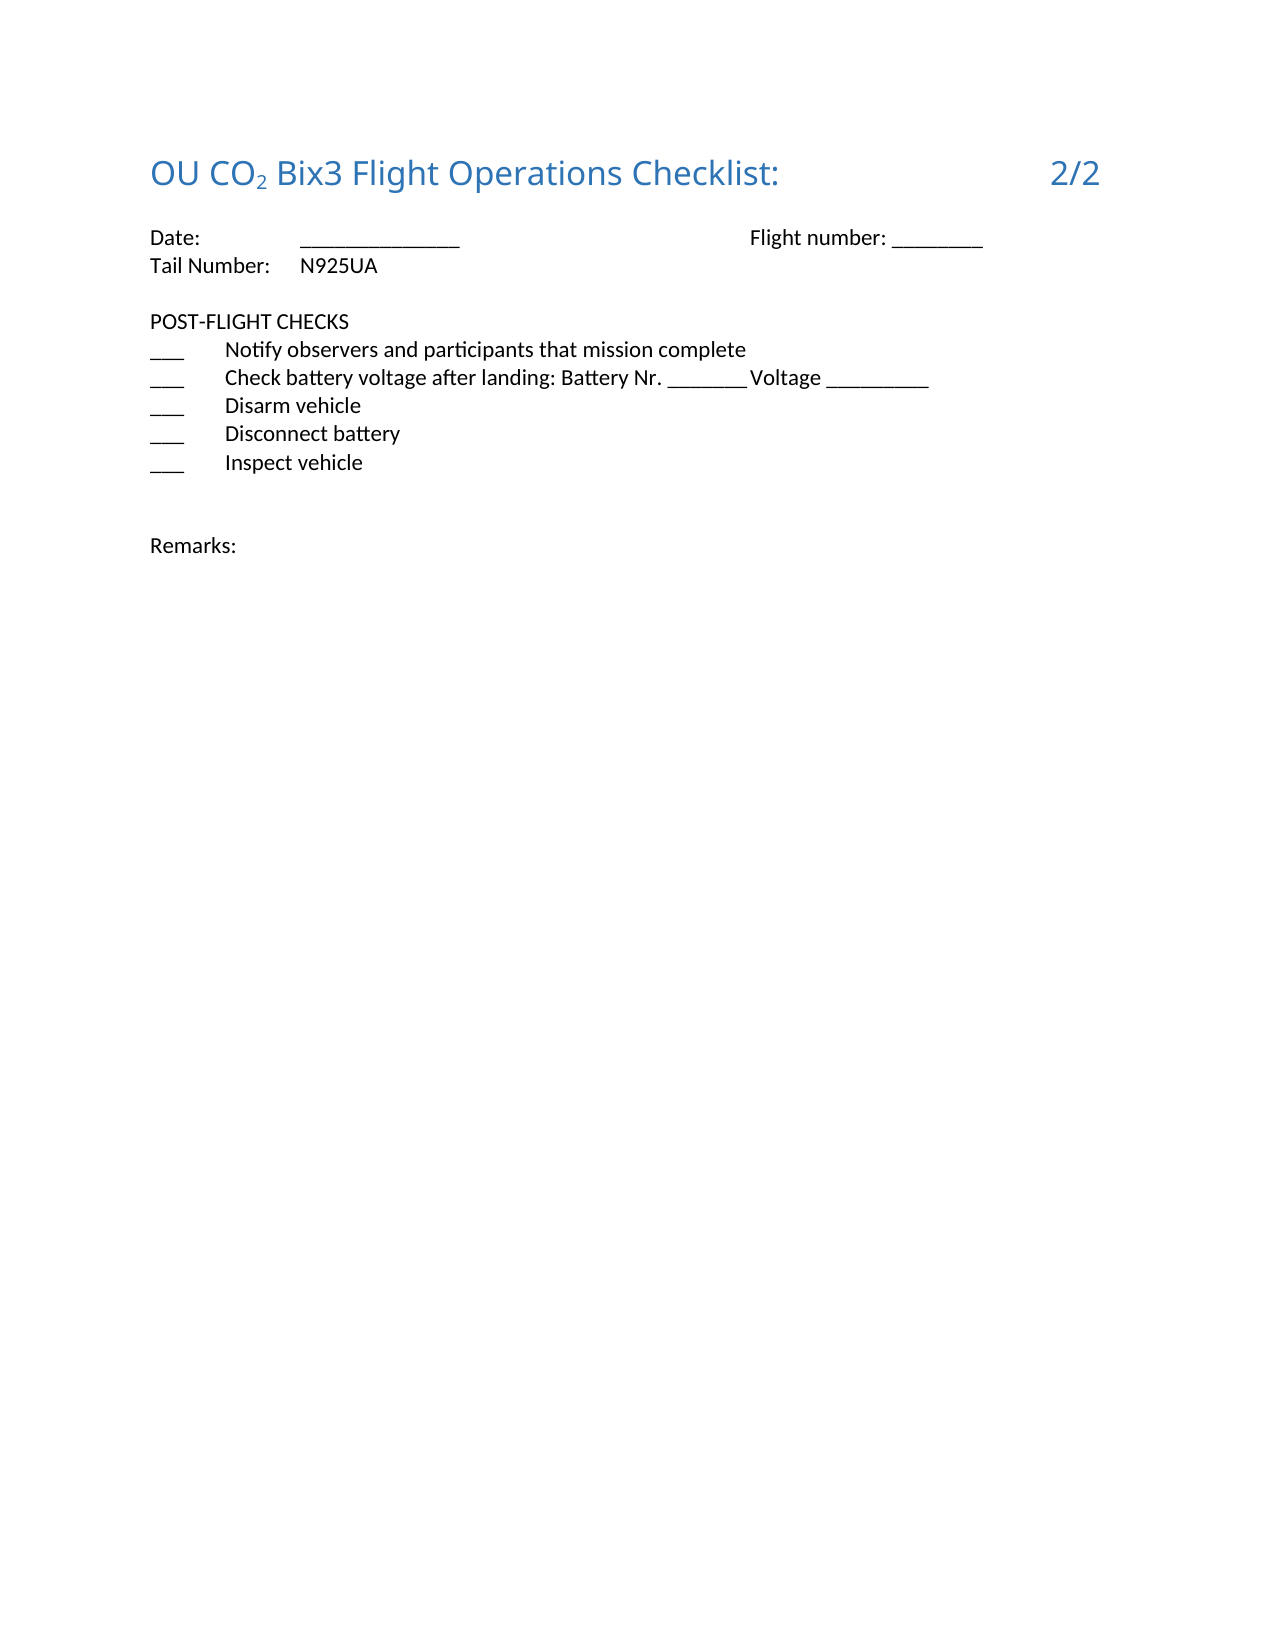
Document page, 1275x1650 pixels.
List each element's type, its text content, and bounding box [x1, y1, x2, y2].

text ___ Disarm vehicle [150, 392, 1125, 419]
subtitle OU CO2 Bix3 Flight Operations Checklist: 2/2 [150, 150, 1125, 195]
text ___ Notify observers and participants that mission complete [150, 336, 1125, 363]
text Date: ______________ Flight number: ________ [150, 223, 1125, 251]
text ___ Check battery voltage after landing: Battery Nr. _______ Voltage _________ [150, 363, 1125, 392]
text POST-FLIGHT CHECKS [150, 307, 1125, 336]
text Remarks: [150, 532, 1125, 560]
text ___ Inspect vehicle [150, 448, 1125, 476]
text Tail Number: N925UA [150, 251, 1125, 279]
text ___ Disconnect battery [150, 419, 1125, 448]
